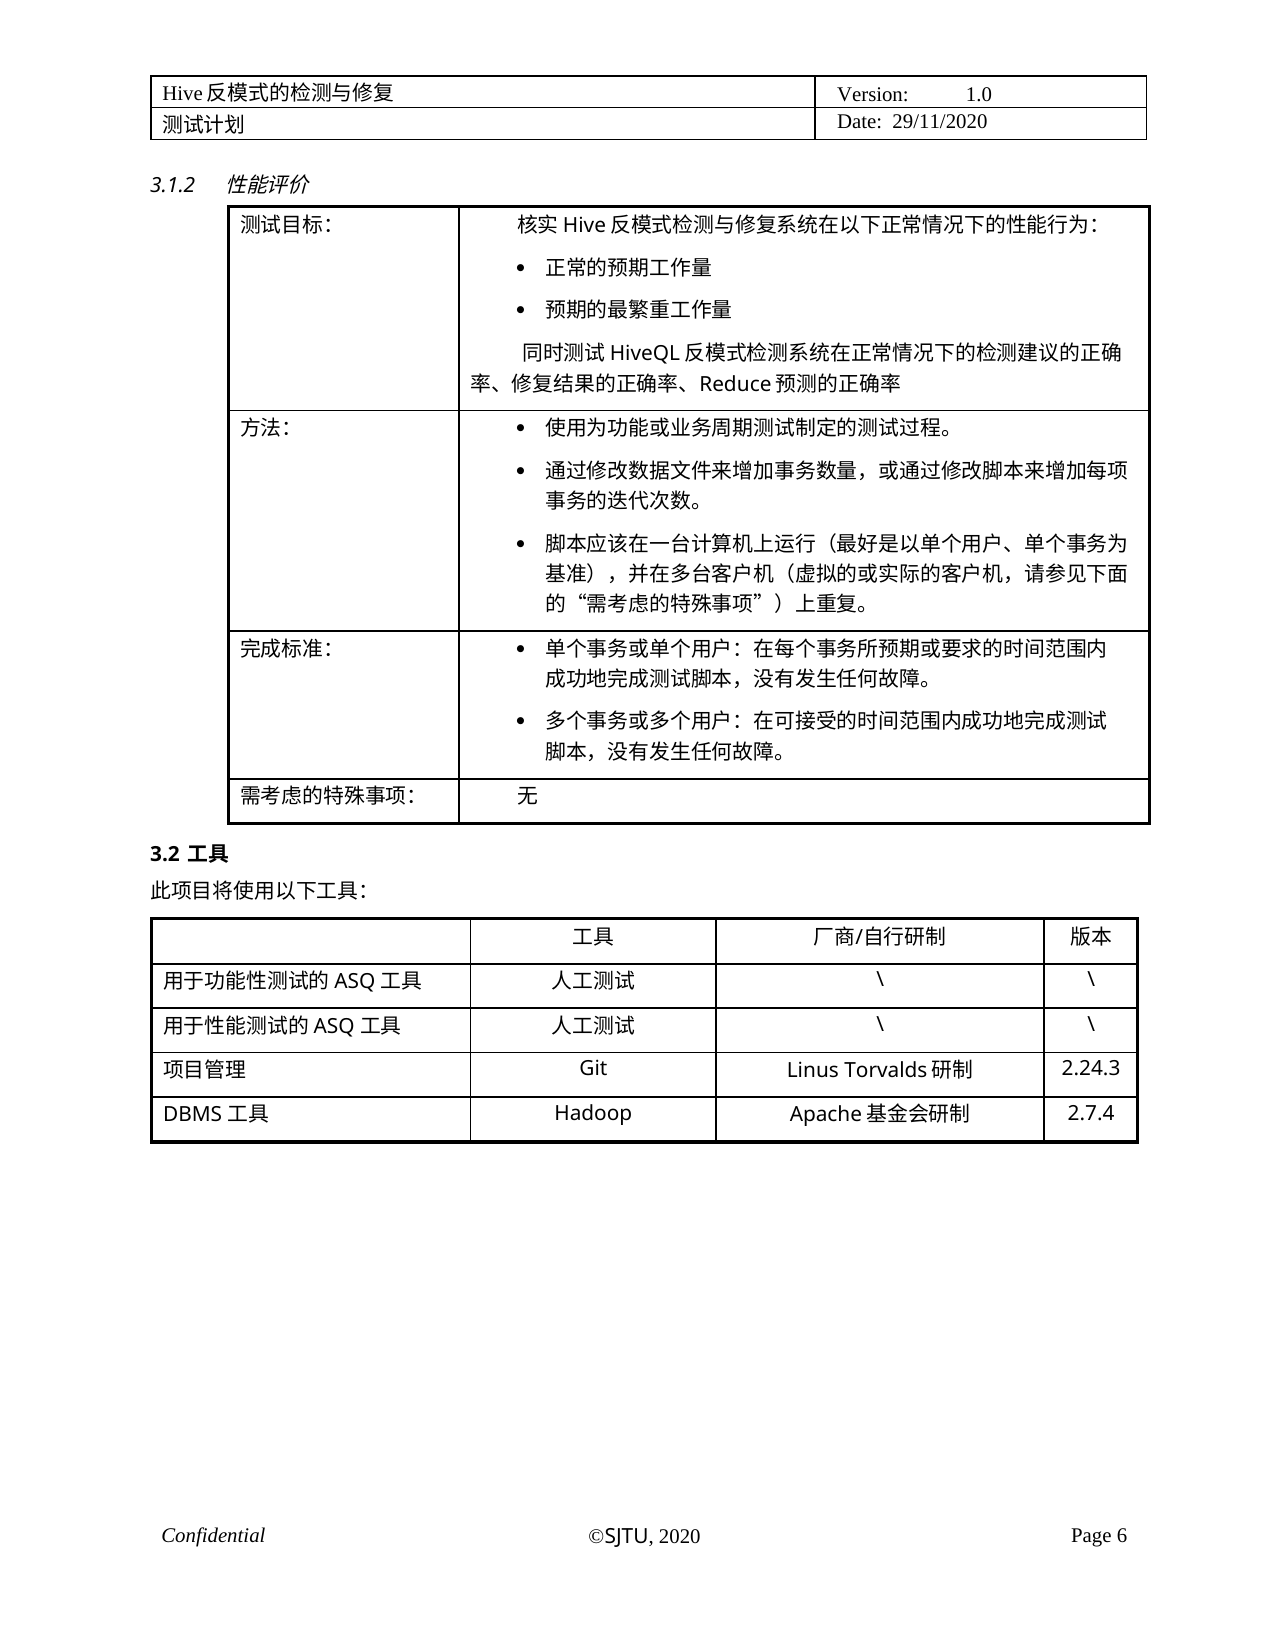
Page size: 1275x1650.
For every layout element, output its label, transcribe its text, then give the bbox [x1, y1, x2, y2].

table_cell 项目管理 [153, 1053, 470, 1096]
table_cell 使用为功能或业务周期测试制定的测试过程。 通过修改数据文件来增加事务数量，或通过修改脚本来增加每项 事务的迭代次数。 脚本应该在一台计算机上运行（最好是以单个用户、单个事务为 基准），并在多台客户机（虚拟的或实际的客户机，请参见下面 的“需考虑的特殊事项”）上重复。 [460, 411, 1148, 630]
table_cell Apache基金会研制 [717, 1098, 1043, 1140]
subtitle 工具 [150, 838, 1125, 868]
table_cell Hadoop [471, 1098, 715, 1140]
table_header 版本 [1045, 920, 1136, 963]
table_cell 2.24.3 [1045, 1053, 1136, 1096]
table_header 测试目标： [230, 208, 458, 409]
table_cell 无 [460, 780, 1148, 822]
subtitle 性能评价 [150, 168, 1125, 199]
table_cell 人工测试 [471, 1009, 715, 1052]
table_header [153, 920, 470, 963]
table_cell 方法： [230, 411, 458, 630]
table_cell 用于性能测试的 ASQ 工具 [153, 1009, 470, 1052]
table_header 核实Hive反模式检测与修复系统在以下正常情况下的性能行为： 正常的预期工作量 预期的最繁重工作量 同时测试HiveQL反模式检测系统在正常情况下的检测建议的正确率、修复结果的正确率、Reduce预测的正确率 [460, 208, 1148, 409]
table_cell 完成标准： [230, 632, 458, 778]
table_header 厂商/自行研制 [717, 920, 1043, 963]
table_cell 人工测试 [471, 965, 715, 1007]
table_cell Git [471, 1053, 715, 1096]
table_cell 单个事务或单个用户：在每个事务所预期或要求的时间范围内 成功地完成测试脚本，没有发生任何故障。 多个事务或多个用户：在可接受的时间范围内成功地完成测试 脚本，没有发生任何故障。 [460, 632, 1148, 778]
table_header 工具 [471, 920, 715, 963]
table_cell 用于功能性测试的 ASQ 工具 [153, 965, 470, 1007]
table_cell \ [1045, 965, 1136, 1007]
table_cell DBMS 工具 [153, 1098, 470, 1140]
table_cell \ [717, 965, 1043, 1007]
table_cell 2.7.4 [1045, 1098, 1136, 1140]
table_cell 需考虑的特殊事项： [230, 780, 458, 822]
table_cell \ [717, 1009, 1043, 1052]
table_cell Linus Torvalds研制 [717, 1053, 1043, 1096]
table_cell \ [1045, 1009, 1136, 1052]
text 此项目将使用以下工具： [150, 874, 1125, 904]
